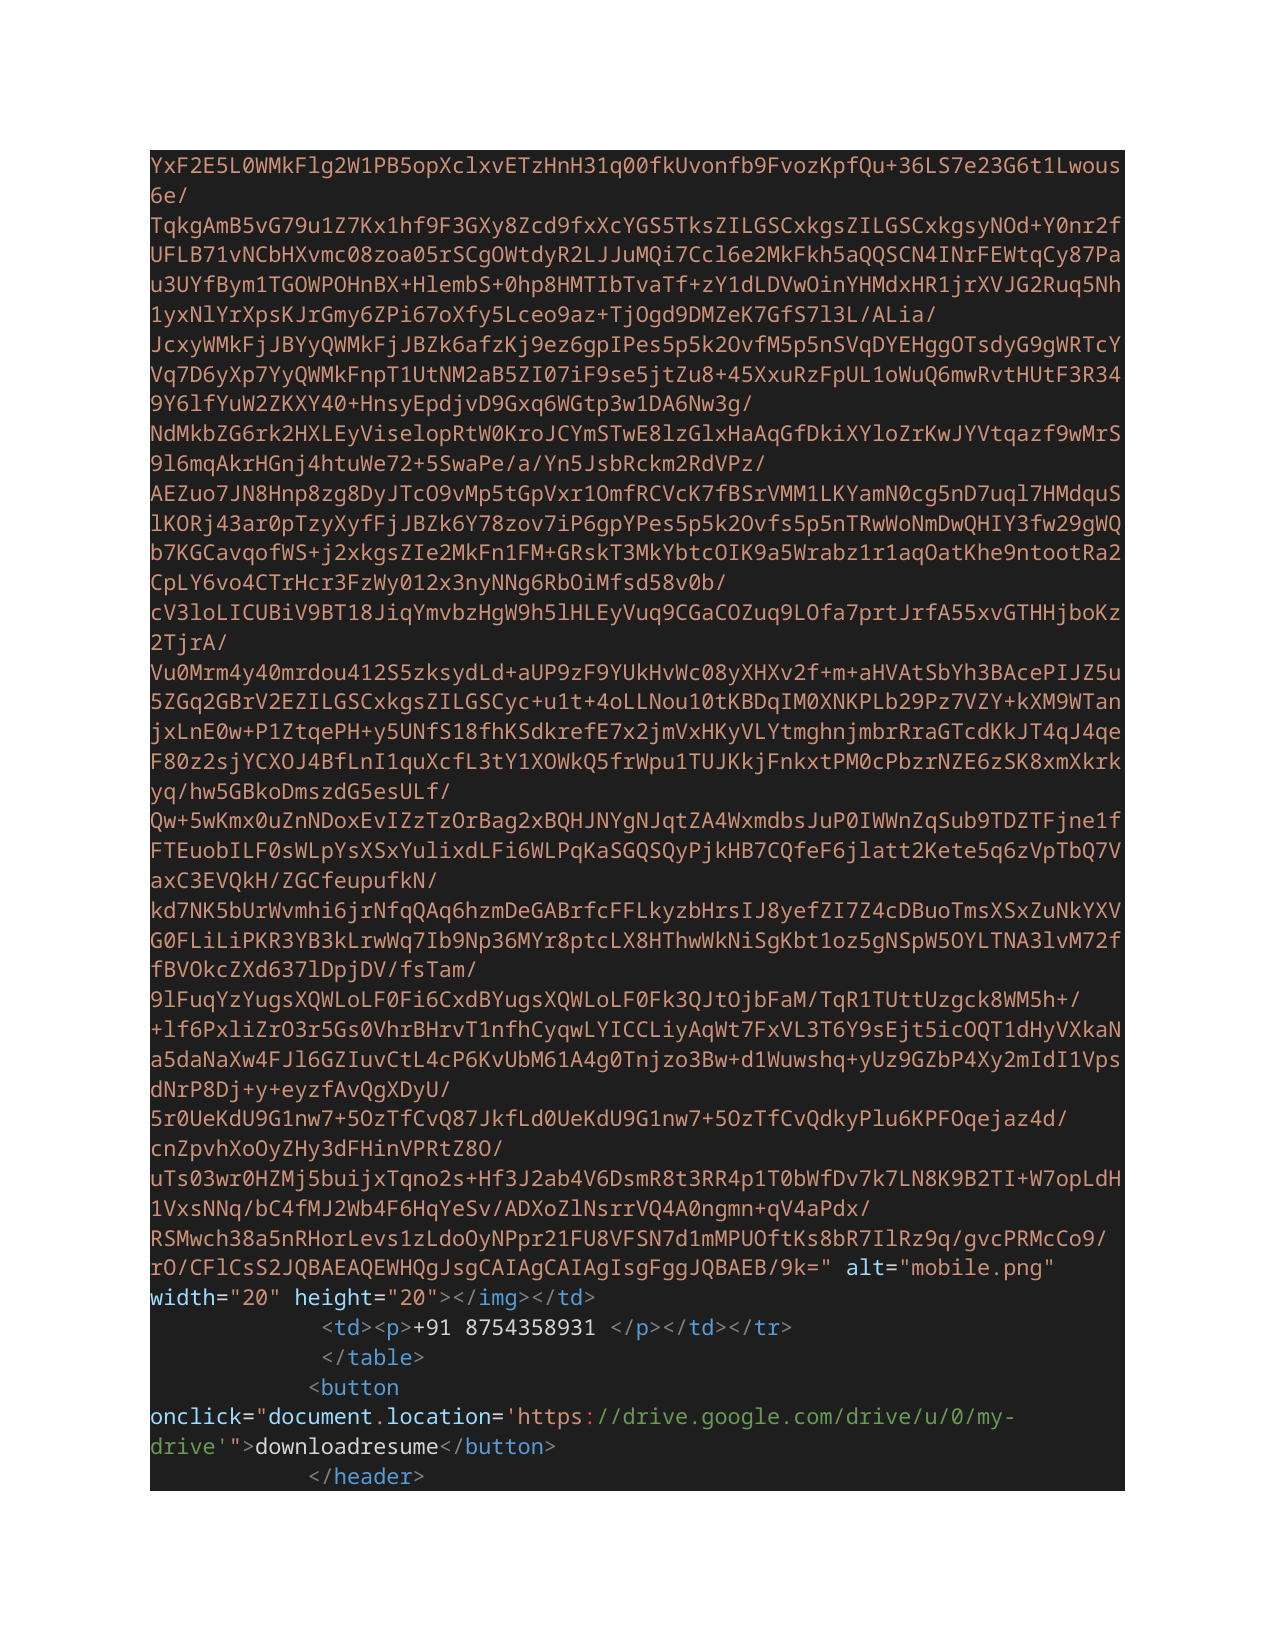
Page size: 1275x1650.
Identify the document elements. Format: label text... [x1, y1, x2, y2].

text <td><p>+91 8754358931 </p></td></tr> [150, 1312, 1125, 1342]
text </table> [150, 1342, 1125, 1371]
text <button onclick="document.location='https://drive.google.com/drive/u/0/my-drive'">downloadresume</button> [150, 1371, 1125, 1461]
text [150, 150, 1125, 1312]
text </header> [150, 1461, 1125, 1491]
